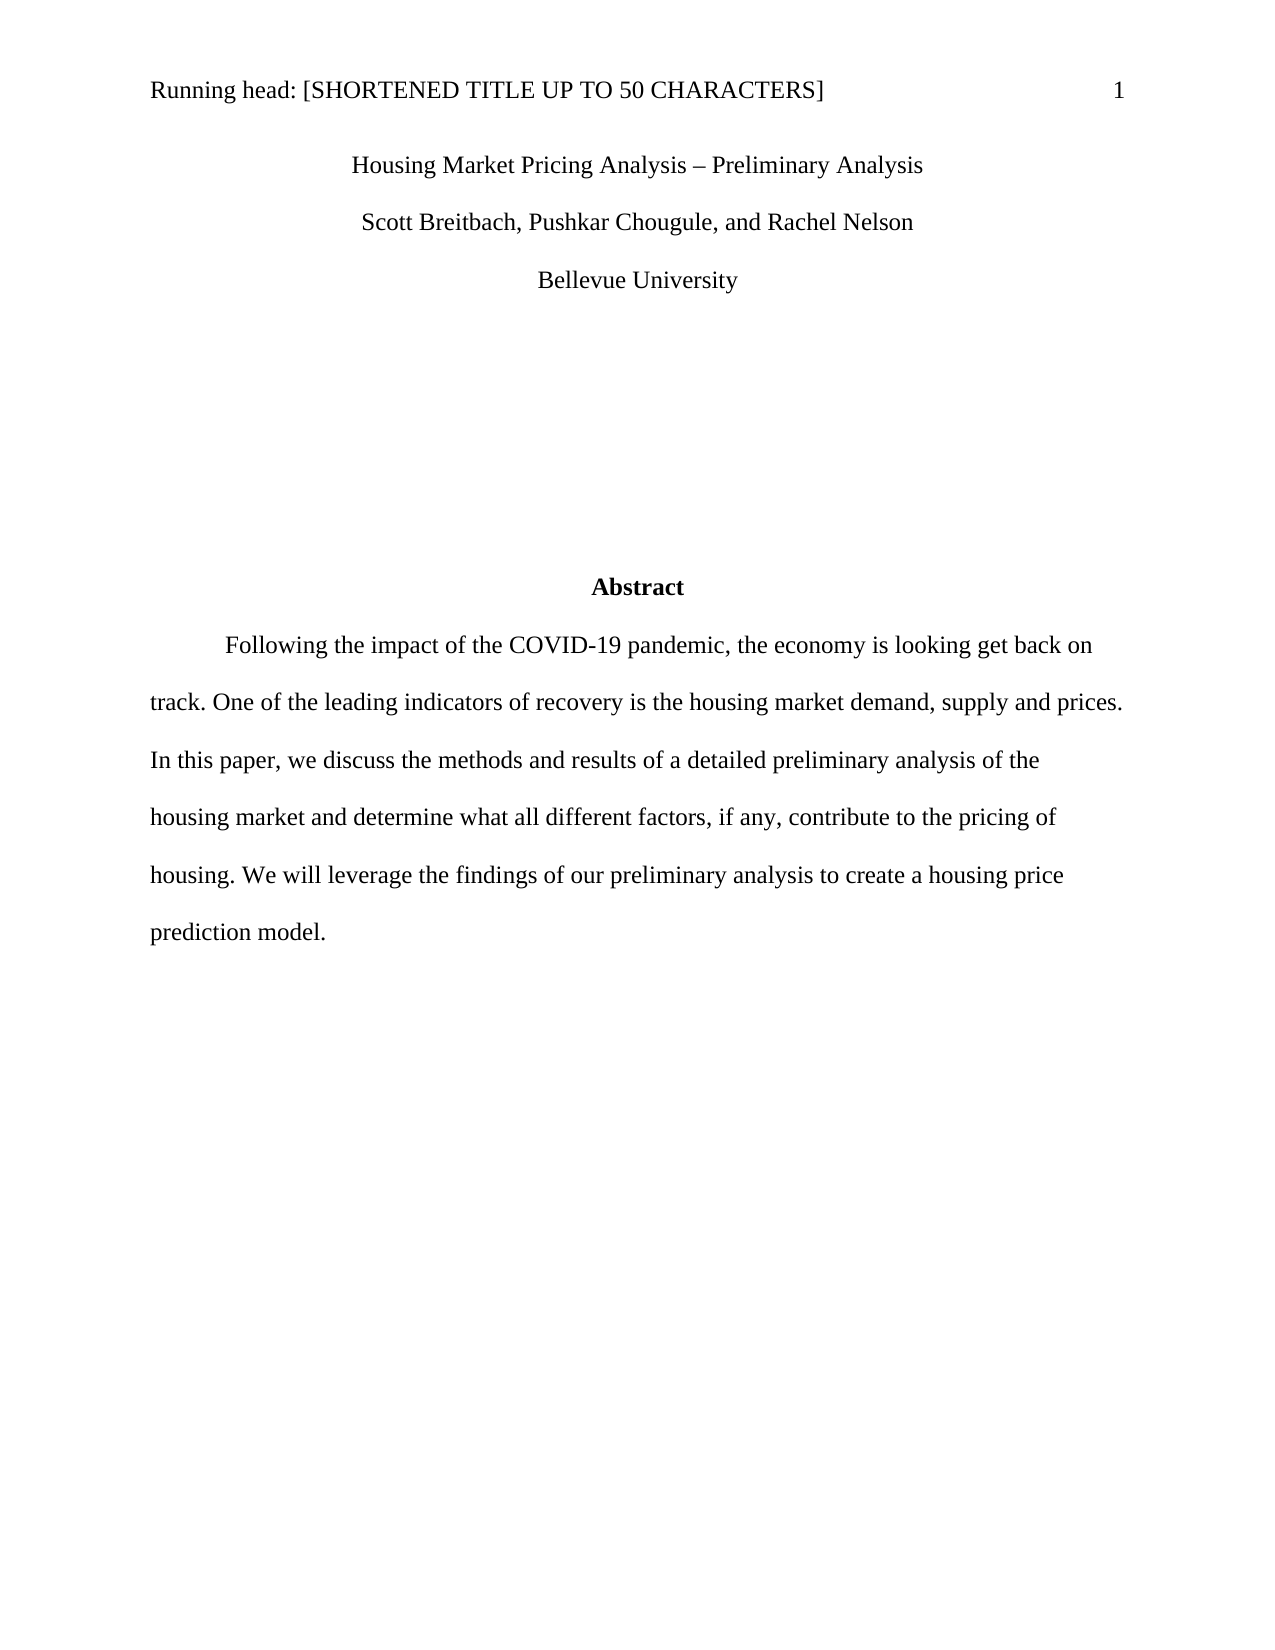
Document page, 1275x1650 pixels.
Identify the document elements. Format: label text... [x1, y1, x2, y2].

title Scott Breitbach, Pushkar Chougule, and Rachel Nelson [150, 207, 1125, 236]
title Bellevue University [150, 265, 1125, 294]
text Following the impact of the COVID-19 pandemic, the economy is looking get back on track. One of the leading indicators of recovery is the housing market demand, supply and prices. In this paper, we discuss the methods and results of a detailed preliminary analysis of the housing market and determine what all different factors, if any, contribute to the pricing of housing. We will leverage the findings of our preliminary analysis to create a housing price prediction model. [150, 630, 1125, 946]
title Housing Market Pricing Analysis – Preliminary Analysis [150, 150, 1125, 179]
title Abstract [150, 572, 1125, 601]
